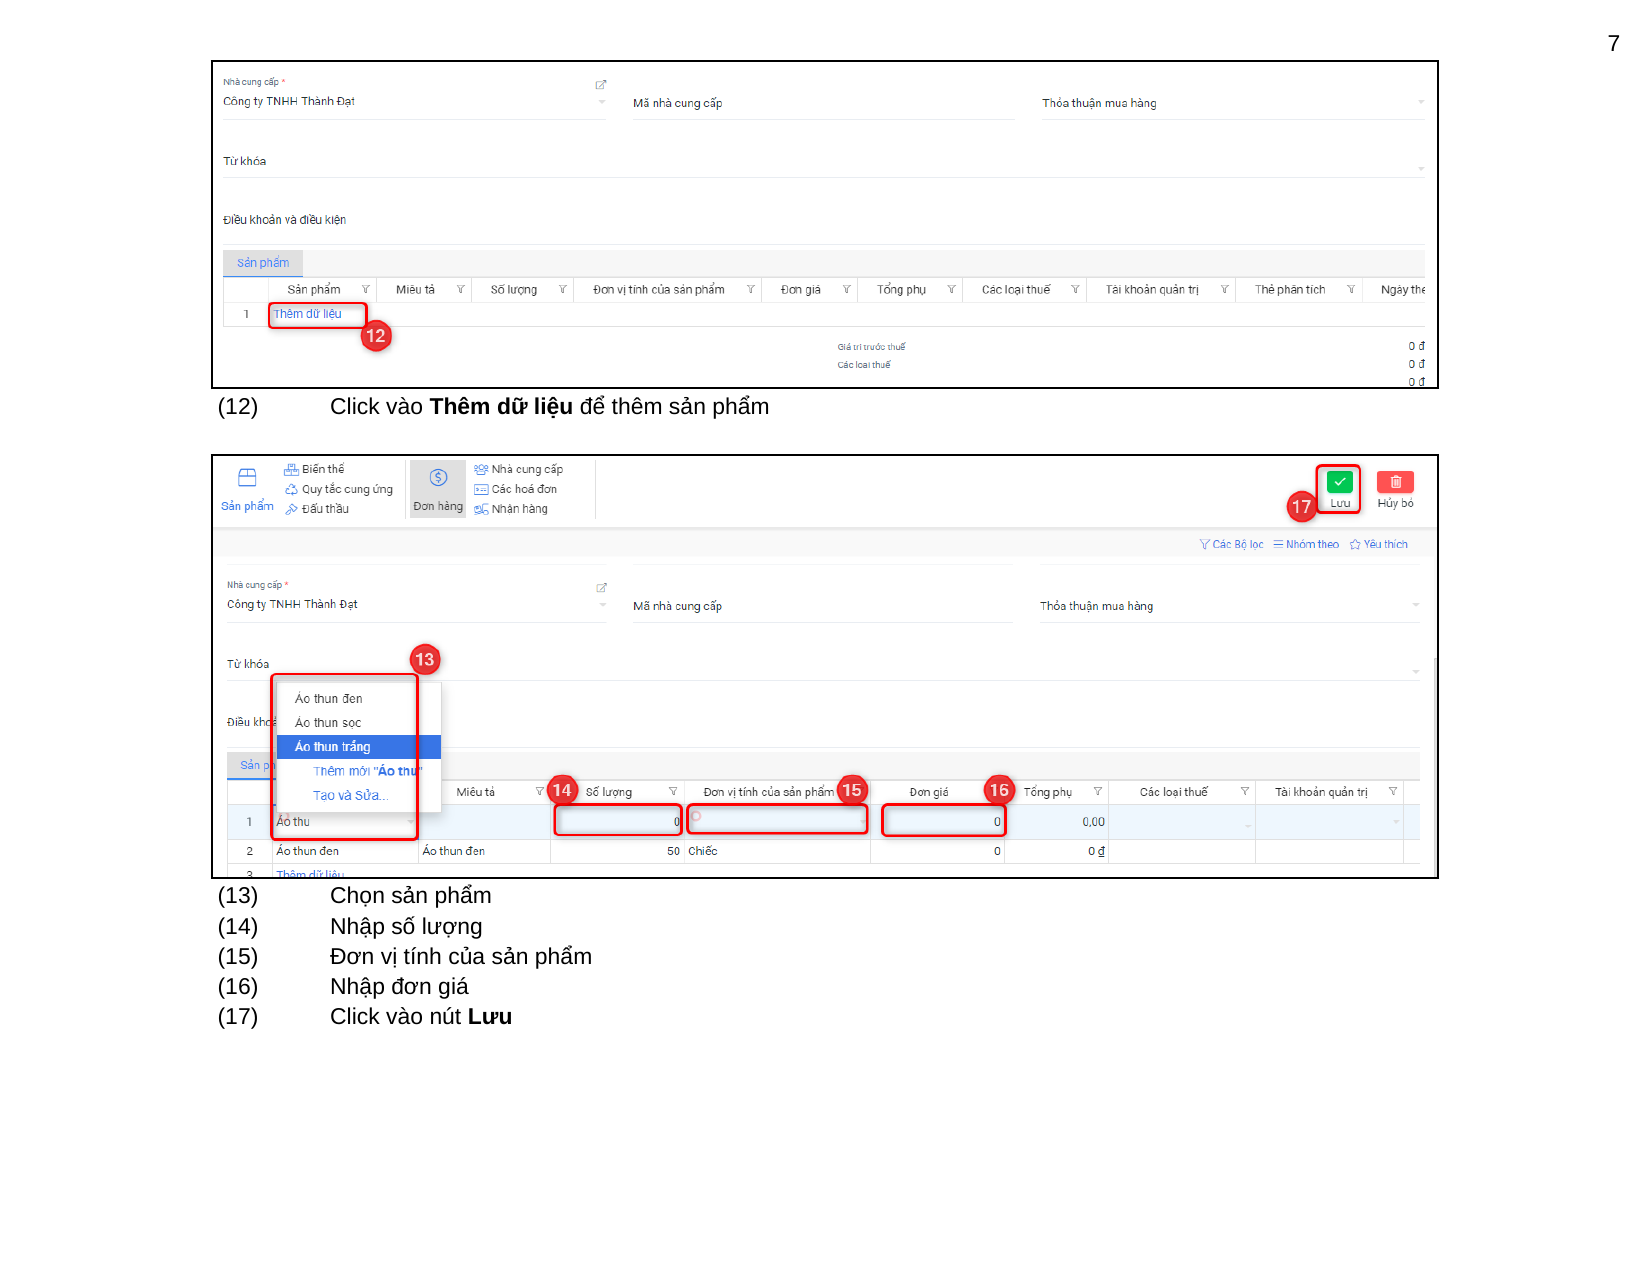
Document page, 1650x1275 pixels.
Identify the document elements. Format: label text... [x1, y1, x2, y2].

list Nhập số lượng [217, 913, 1620, 939]
list Click vào nút Lưu [217, 1003, 1620, 1030]
list Click vào Thêm dữ liệu để thêm sản phẩm [217, 393, 1620, 419]
picture [213, 456, 1437, 877]
list Đơn vị tính của sản phẩm [217, 943, 1620, 969]
list Nhập đơn giá [217, 973, 1620, 999]
picture [213, 62, 1437, 387]
list Chọn sản phẩm [217, 882, 1620, 909]
